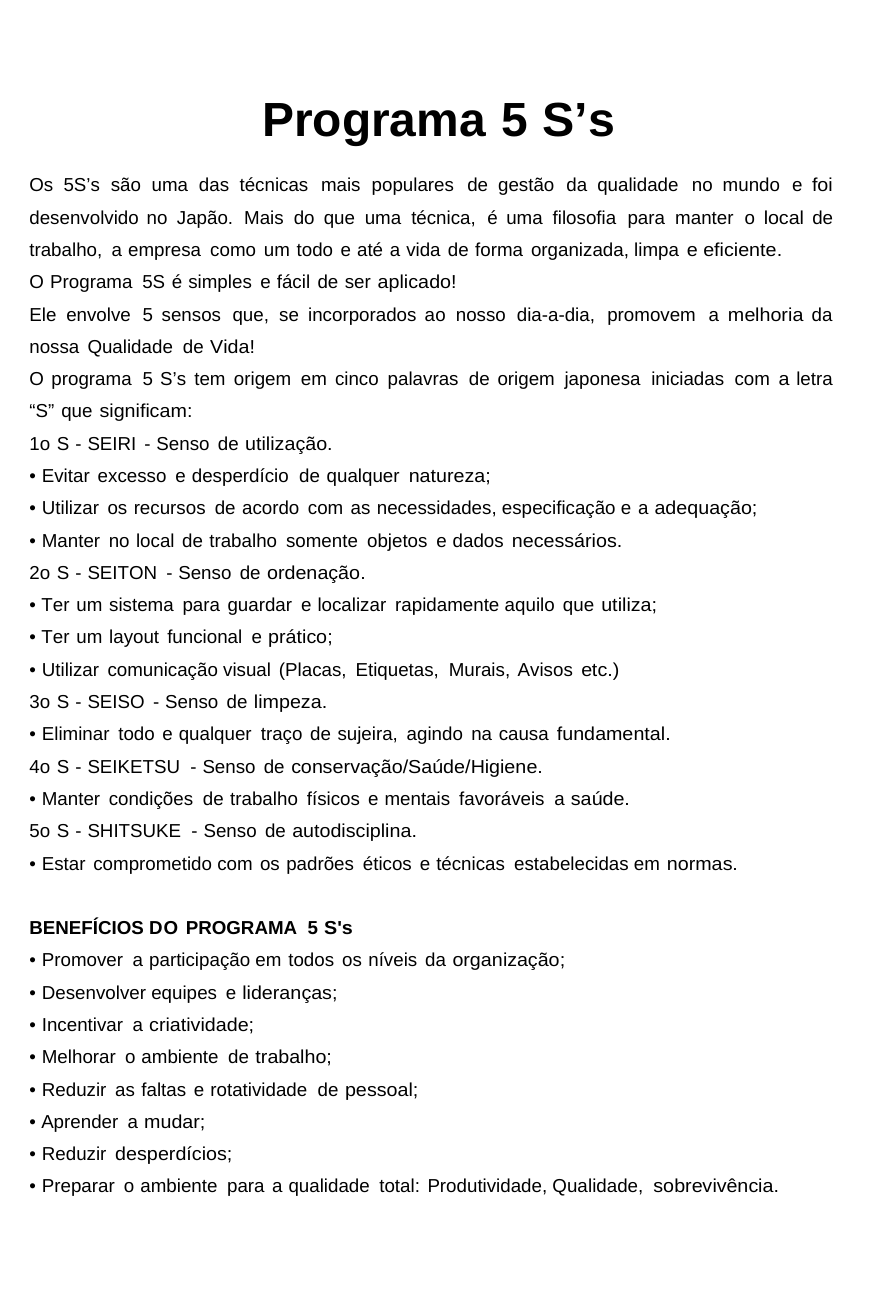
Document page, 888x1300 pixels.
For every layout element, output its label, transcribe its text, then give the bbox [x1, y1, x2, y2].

text • Ter um layout funcional e prático; [29, 626, 833, 648]
text • Utilizar comunicação visual (Placas, Etiquetas, Murais, Avisos etc.) [29, 659, 833, 680]
text 2o S - SEITON - Senso de ordenação. [29, 562, 833, 583]
text • Preparar o ambiente para a qualidade total: Produtividade, Qualidade, sobrevivência. [29, 1175, 833, 1197]
text 1o S - SEIRI - Senso de utilização. [29, 433, 833, 454]
text • Manter condições de trabalho físicos e mentais favoráveis a saúde. [29, 788, 833, 809]
text • Aprender a mudar; [29, 1111, 833, 1132]
text • Reduzir as faltas e rotatividade de pessoal; [29, 1078, 833, 1100]
text Os 5S’s são uma das técnicas mais populares de gestão da qualidade no mundo e foi desenvolvido no Japão. Mais do que uma técnica, é uma ﬁlosoﬁa para manter o local de trabalho, a empresa como um todo e até a vida de forma organizada, limpa e eﬁciente. [29, 174, 833, 260]
text 4o S - SEIKETSU - Senso de conservação/Saúde/Higiene. [29, 756, 833, 777]
text • Eliminar todo e qualquer traço de sujeira, agindo na causa fundamental. [29, 723, 833, 745]
text • Estar comprometido com os padrões éticos e técnicas estabelecidas em normas. [29, 852, 833, 874]
text O programa 5 S’s tem origem em cinco palavras de origem japonesa iniciadas com a letra “S” que signiﬁcam: [29, 368, 833, 422]
text 3o S - SEISO - Senso de limpeza. [29, 691, 833, 712]
text 5o S - SHITSUKE - Senso de autodisciplina. [29, 820, 833, 842]
text O Programa 5S é simples e fácil de ser aplicado! [29, 271, 833, 293]
text Ele envolve 5 sensos que, se incorporados ao nosso dia-a-dia, promovem a melhoria da nossa Qualidade de Vida! [29, 303, 833, 357]
text • Melhorar o ambiente de trabalho; [29, 1046, 833, 1068]
text • Reduzir desperdícios; [29, 1143, 833, 1164]
text • Evitar excesso e desperdício de qualquer natureza; [29, 465, 833, 486]
text • Utilizar os recursos de acordo com as necessidades, especiﬁcação e a adequação; [29, 497, 833, 519]
text • Ter um sistema para guardar e localizar rapidamente aquilo que utiliza; [29, 594, 833, 616]
text • Promover a participação em todos os níveis da organização; [29, 949, 833, 971]
text • Desenvolver equipes e lideranças; [29, 982, 833, 1003]
text BENEFÍCIOS DO PROGRAMA 5 S's [29, 917, 833, 938]
text Programa 5 S’s [43, 92, 833, 147]
text • Manter no local de trabalho somente objetos e dados necessários. [29, 529, 833, 551]
text • Incentivar a criatividade; [29, 1014, 833, 1035]
